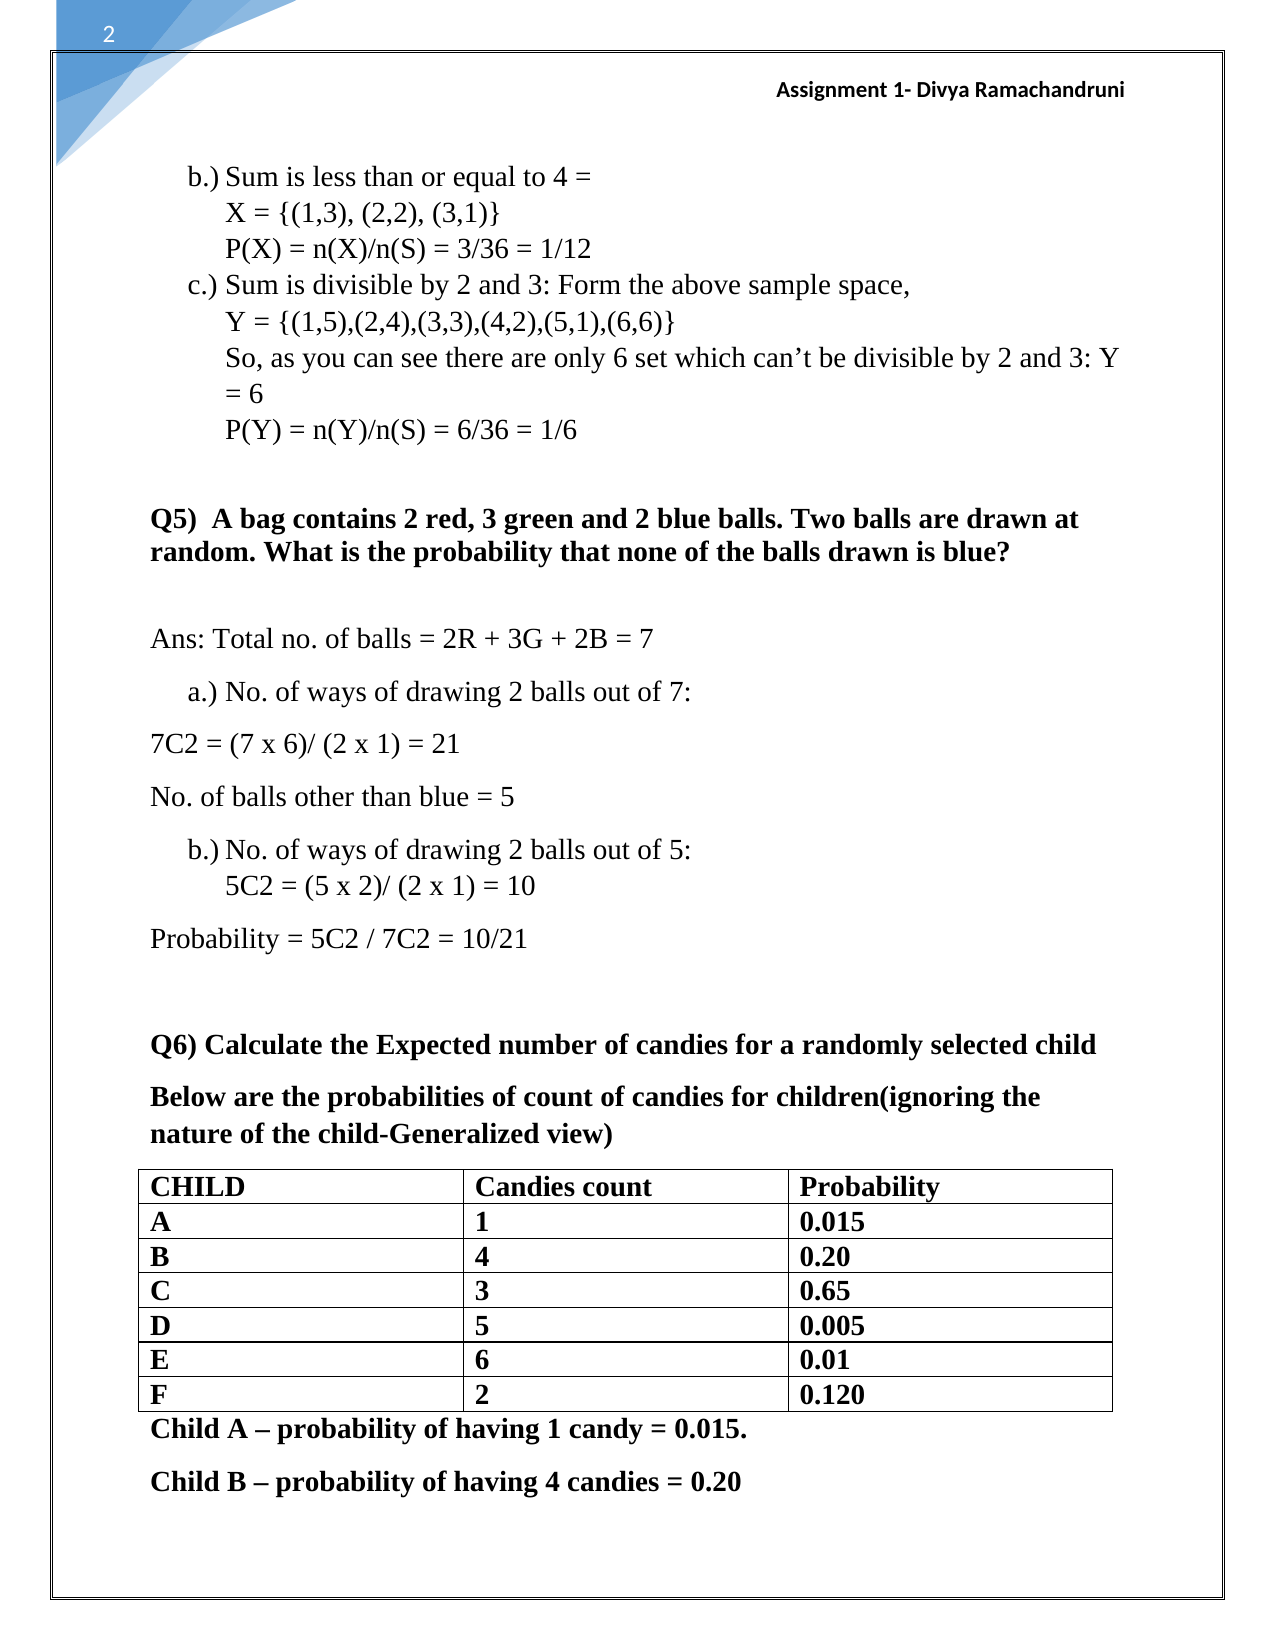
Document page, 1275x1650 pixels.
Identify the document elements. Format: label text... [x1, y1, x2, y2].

table_header Candies count [464, 1170, 788, 1203]
picture [56, 53, 298, 168]
table_header Probability [789, 1170, 1112, 1203]
list Sum is less than or equal to 4 = [187, 159, 1125, 193]
table_cell A [139, 1204, 463, 1238]
text Q6) Calculate the Expected number of candies for a randomly selected child [150, 1027, 1125, 1060]
list No. of ways of drawing 2 balls out of 5: [187, 832, 1125, 866]
table_cell 0.20 [789, 1239, 1112, 1272]
table_cell 2 [464, 1377, 788, 1411]
text Q5) A bag contains 2 red, 3 green and 2 blue balls. Two balls are drawn at random. What is the probability that none of the balls drawn is blue? [150, 501, 1125, 568]
list Y = {(1,5),(2,4),(3,3),(4,2),(5,1),(6,6)} [225, 304, 1125, 337]
list Sum is divisible by 2 and 3: Form the above sample space, [187, 267, 1125, 301]
text Child A – probability of having 1 candy = 0.015. [150, 1412, 1125, 1445]
list 5C2 = (5 x 2)/ (2 x 1) = 10 [225, 868, 1125, 902]
table_cell 0.005 [789, 1308, 1112, 1341]
table_cell 0.120 [789, 1377, 1112, 1411]
table_cell 5 [464, 1308, 788, 1341]
text Child B – probability of having 4 candies = 0.20 [150, 1464, 1125, 1498]
table_cell D [139, 1308, 463, 1341]
text Below are the probabilities of count of candies for children(ignoring the nature of the child-Generalized view) [150, 1079, 1125, 1149]
table_cell F [139, 1377, 463, 1411]
table_cell 3 [464, 1273, 788, 1307]
text 7C2 = (7 x 6)/ (2 x 1) = 21 [150, 727, 1125, 760]
text Probability = 5C2 / 7C2 = 10/21 [150, 921, 1125, 955]
list X = {(1,3), (2,2), (3,1)} [225, 195, 1125, 229]
list P(X) = n(X)/n(S) = 3/36 = 1/12 [225, 231, 1125, 265]
table_cell 6 [464, 1343, 788, 1376]
text No. of balls other than blue = 5 [150, 779, 1125, 813]
text Ans: Total no. of balls = 2R + 3G + 2B = 7 [150, 621, 1125, 654]
table_cell E [139, 1343, 463, 1376]
table_cell 0.015 [789, 1204, 1112, 1238]
list P(Y) = n(Y)/n(S) = 6/36 = 1/6 [225, 412, 1125, 446]
table_header CHILD [139, 1170, 463, 1203]
table_cell C [139, 1273, 463, 1307]
table_cell 4 [464, 1239, 788, 1272]
table_cell B [139, 1239, 463, 1272]
picture [56, 0, 298, 50]
table_cell 0.65 [789, 1273, 1112, 1307]
table_cell 1 [464, 1204, 788, 1238]
list No. of ways of drawing 2 balls out of 7: [187, 674, 1125, 707]
table_cell 0.01 [789, 1343, 1112, 1376]
list So, as you can see there are only 6 set which can’t be divisible by 2 and 3: Y = 6 [225, 340, 1125, 409]
